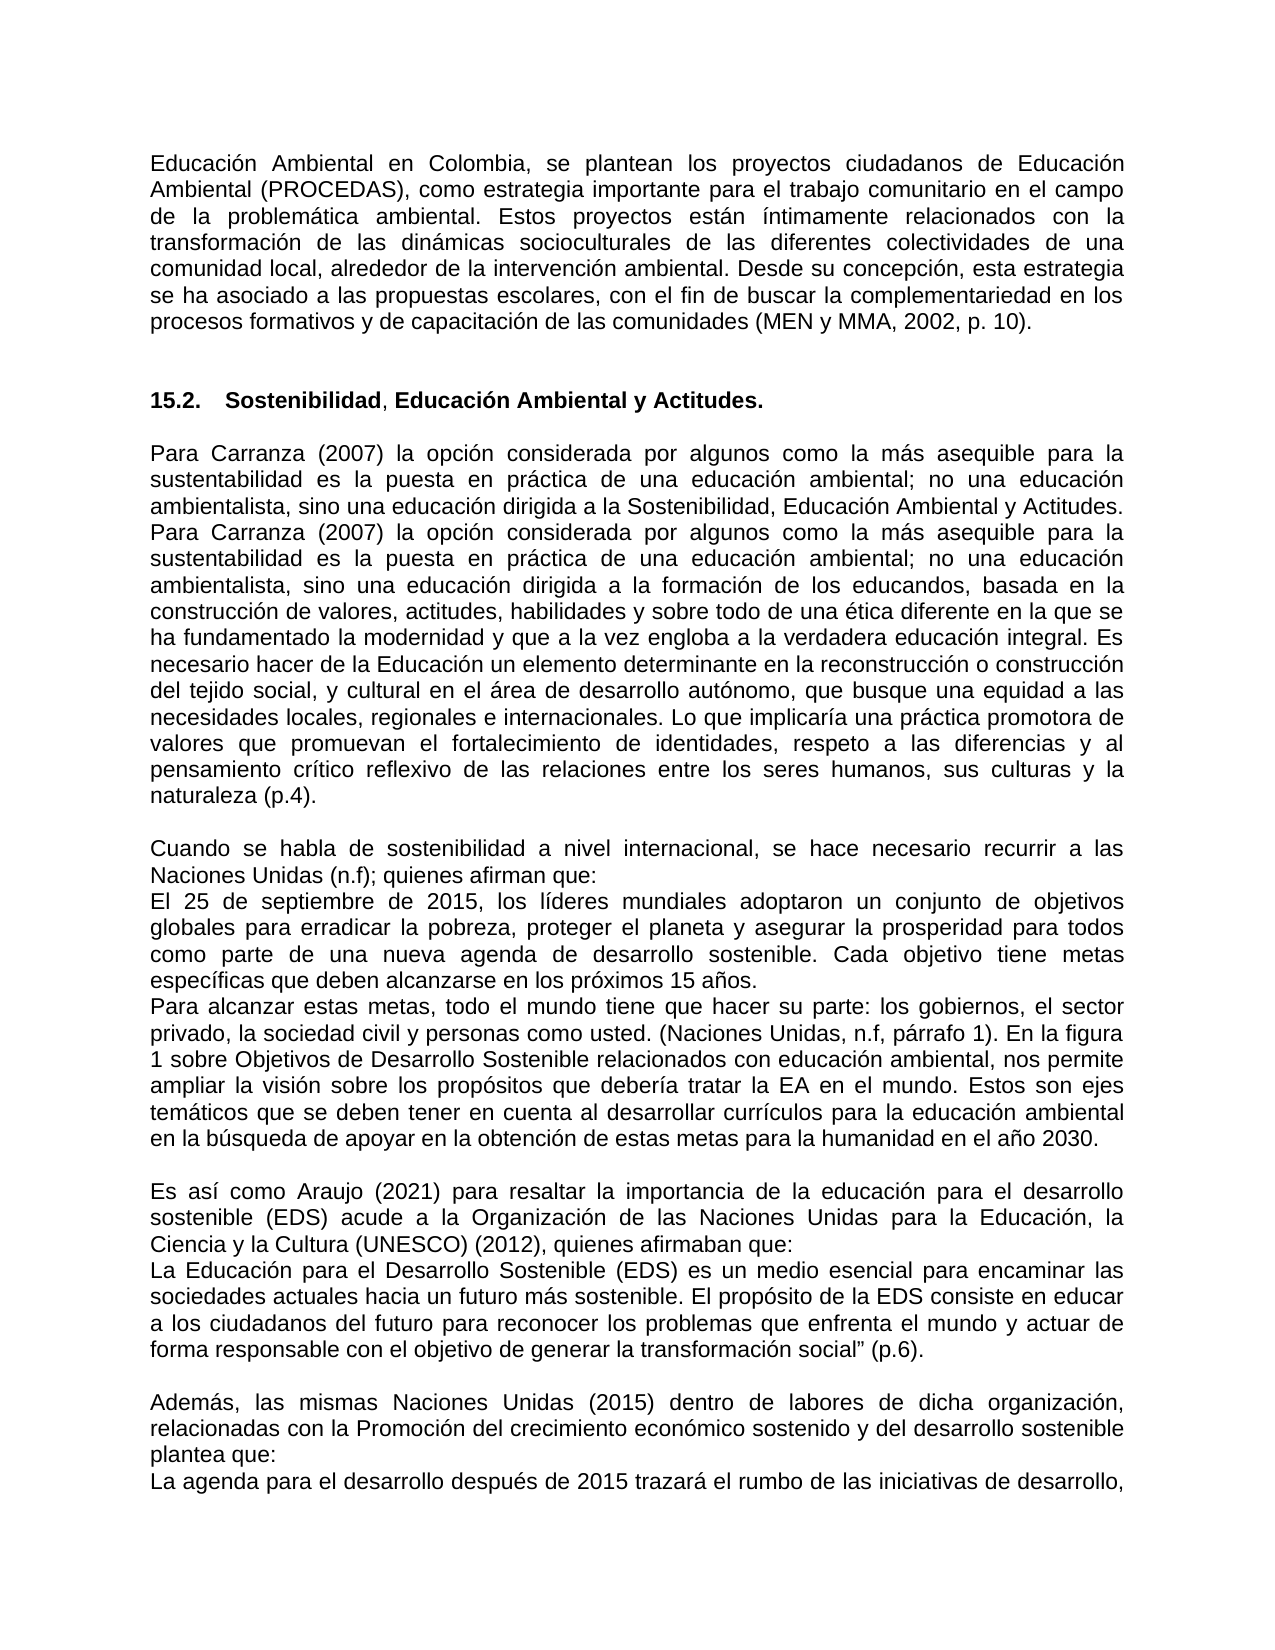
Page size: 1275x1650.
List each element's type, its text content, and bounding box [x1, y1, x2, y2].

text Cuando se habla de sostenibilidad a nivel internacional, se hace necesario recurrir a las Naciones Unidas (n.f); quienes afirman que: [150, 835, 1125, 888]
text El 25 de septiembre de 2015, los líderes mundiales adoptaron un conjunto de objetivos globales para erradicar la pobreza, proteger el planeta y asegurar la prosperidad para todos como parte de una nueva agenda de desarrollo sostenible. Cada objetivo tiene metas específicas que deben alcanzarse en los próximos 15 años. [150, 888, 1125, 993]
text Además, las mismas Naciones Unidas (2015) dentro de labores de dicha organización, relacionadas con la Promoción del crecimiento económico sostenido y del desarrollo sostenible plantea que: [150, 1389, 1125, 1468]
text Es así como Araujo (2021) para resaltar la importancia de la educación para el desarrollo sostenible (EDS) acude a la Organización de las Naciones Unidas para la Educación, la Ciencia y la Cultura (UNESCO) (2012), quienes afirmaban que: [150, 1178, 1125, 1257]
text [150, 1468, 1125, 1494]
text La Educación para el Desarrollo Sostenible (EDS) es un medio esencial para encaminar las sociedades actuales hacia un futuro más sostenible. El propósito de la EDS consiste en educar a los ciudadanos del futuro para reconocer los problemas que enfrenta el mundo y actuar de forma responsable con el objetivo de generar la transformación social” (p.6). [150, 1257, 1125, 1362]
text Para Carranza (2007) la opción considerada por algunos como la más asequible para la sustentabilidad es la puesta en práctica de una educación ambiental; no una educación ambientalista, sino una educación dirigida a la Sostenibilidad, Educación Ambiental y Actitudes. Para Carranza (2007) la opción considerada por algunos como la más asequible para la sustentabilidad es la puesta en práctica de una educación ambiental; no una educación ambientalista, sino una educación dirigida a la formación de los educandos, basada en la construcción de valores, actitudes, habilidades y sobre todo de una ética diferente en la que se ha fundamentado la modernidad y que a la vez engloba a la verdadera educación integral. Es necesario hacer de la Educación un elemento determinante en la reconstrucción o construcción del tejido social, y cultural en el área de desarrollo autónomo, que busque una equidad a las necesidades locales, regionales e internacionales. Lo que implicaría una práctica promotora de valores que promuevan el fortalecimiento de identidades, respeto a las diferencias y al pensamiento crítico reflexivo de las relaciones entre los seres humanos, sus culturas y la naturaleza (p.4). [150, 440, 1125, 809]
text Para alcanzar estas metas, todo el mundo tiene que hacer su parte: los gobiernos, el sector privado, la sociedad civil y personas como usted. (Naciones Unidas, n.f, párrafo 1). En la figura 1 sobre Objetivos de Desarrollo Sostenible relacionados con educación ambiental, nos permite ampliar la visión sobre los propósitos que debería tratar la EA en el mundo. Estos son ejes temáticos que se deben tener en cuenta al desarrollar currículos para la educación ambiental en la búsqueda de apoyar en la obtención de estas metas para la humanidad en el año 2030. [150, 993, 1125, 1151]
list Sostenibilidad, Educación Ambiental y Actitudes. [150, 387, 1125, 413]
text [150, 150, 1125, 334]
